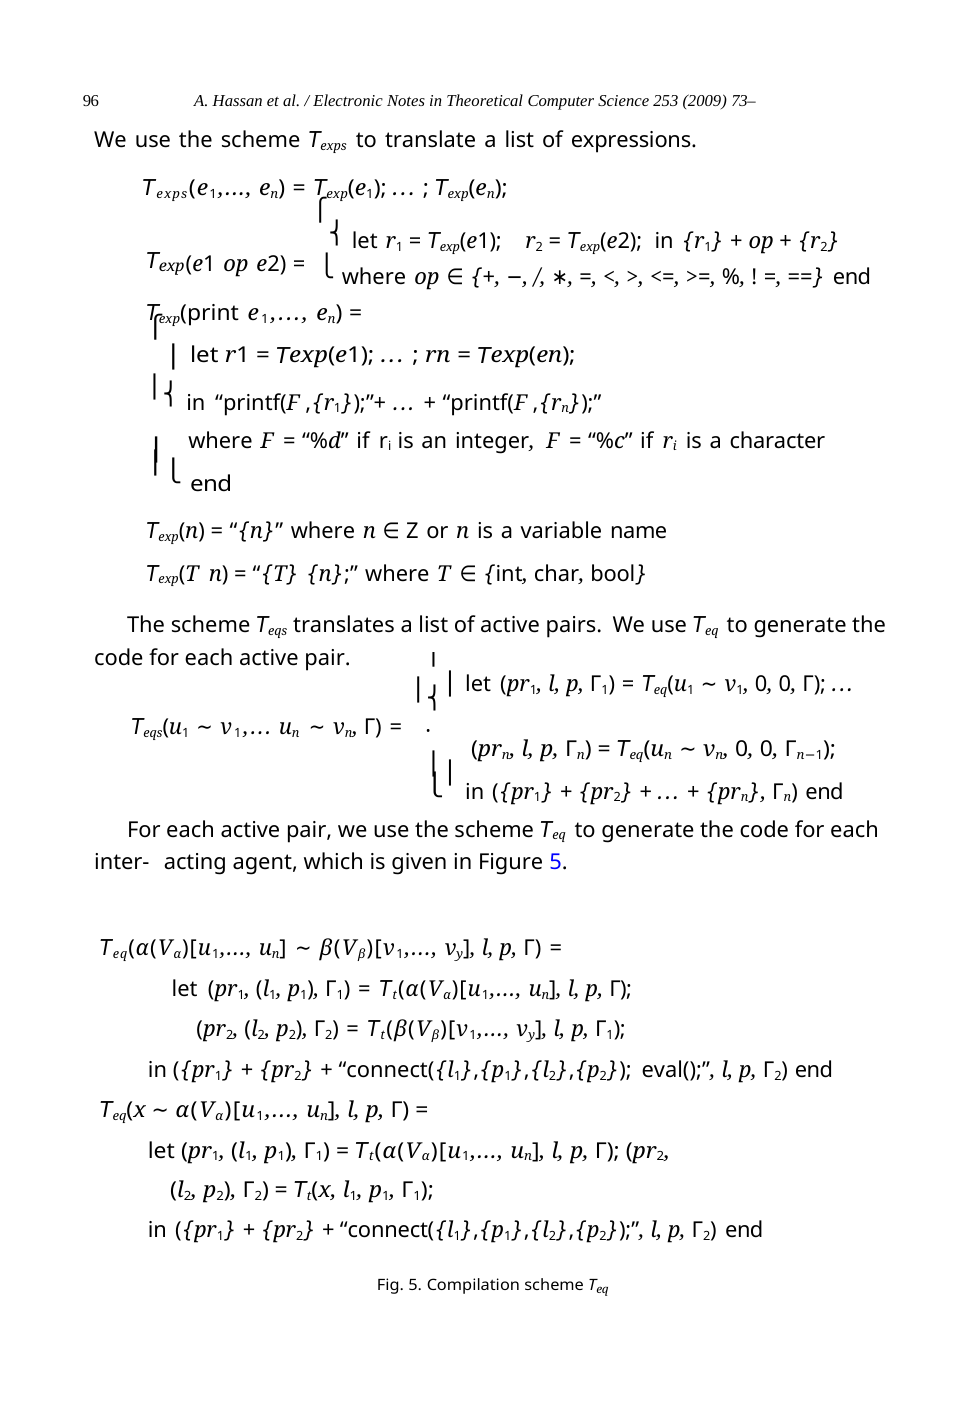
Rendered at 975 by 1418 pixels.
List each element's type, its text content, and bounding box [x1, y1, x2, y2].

text ⎪⎩ end [146, 459, 914, 499]
text where F = “%d” if ri is an integer, F = “%c” if ri is a character [99, 427, 914, 453]
text Teq(α(Vα)[u1,..., un] ∼ β(Vβ)[v1,..., vy], l, p, Γ) = [99, 932, 914, 962]
text (pr2, (l2, p2), Γ2) = Tt(β(Vβ)[v1,..., vy], l, p, Γ1); [71, 1013, 626, 1043]
text Fig. 5. Compilation scheme Teq [71, 1274, 914, 1298]
text Texp(print e1,..., en) = [146, 300, 914, 326]
text let (pr1, (l1, p1), Γ1) = Tt(α(Vα)[u1,..., un], l, p, Γ); (pr2, (l2, p2), Γ2) = Tt(x, l1, p1, Γ1); [148, 1135, 672, 1204]
text in ({pr1} + {pr2} + “connect({l1},{p1},{l2},{p2});”, l, p, Γ2) end [148, 1214, 914, 1244]
text ⎧⎪ let r1 = Texp(e1); ... ; rn = Texp(en); [146, 326, 914, 374]
text Texps(e1,..., en) = Texp(e1); ... ; Texp(en); [142, 178, 914, 200]
text in ({pr1} + {pr2} + “connect({l1},{p1},{l2},{p2}); eval();”, l, p, Γ2) end [148, 1054, 914, 1083]
text We use the scheme Texps to translate a list of expressions. [94, 124, 914, 154]
text Teq(x ∼ α(Vα)[u1,..., un], l, p, Γ) = [99, 1094, 914, 1124]
text Texp [146, 248, 184, 277]
text Teqs(u1 ∼ v1,... un ∼ vn, Γ) = ⎪⎨ [131, 689, 445, 746]
text (prn, l, p, Γn) = Teq(un ∼ vn, 0, 0, Γn−1); [471, 736, 914, 762]
text ⎩ where op ∈ {+, −, /, ∗, =, <, >, <=, >=, %, ! =, ==} end [275, 261, 914, 291]
text Texp(n) = “{n}” where n ∈ Z or n is a variable name [146, 515, 914, 544]
text ⎪⎨ in “printf(F ,{r1});”+ ... + “printf(F ,{rn});” [146, 374, 914, 416]
text Texp(T n) = “{T} {n};” where T ∈ {int, char, bool} [146, 557, 914, 587]
text let (pr1, (l1, p1), Γ1) = Tt(α(Vα)[u1,..., un], l, p, Γ); [71, 973, 632, 1003]
text For each active pair, we use the scheme Teq to generate the code for each inter- acting agent, which is given in Figure 5. [94, 814, 914, 876]
text ⎪⎪ in ({pr1} + {pr2} + ... + {prn}, Γn) end [425, 762, 914, 808]
text The scheme Teqs translates a list of active pairs. We use Teq to generate the code for each active pair. [94, 609, 900, 671]
text (e1 op e2) = ⎧⎨ let r1 = Texp(e1); r2 = Texp(e2); in {r1} + op + {r2} [185, 200, 914, 261]
